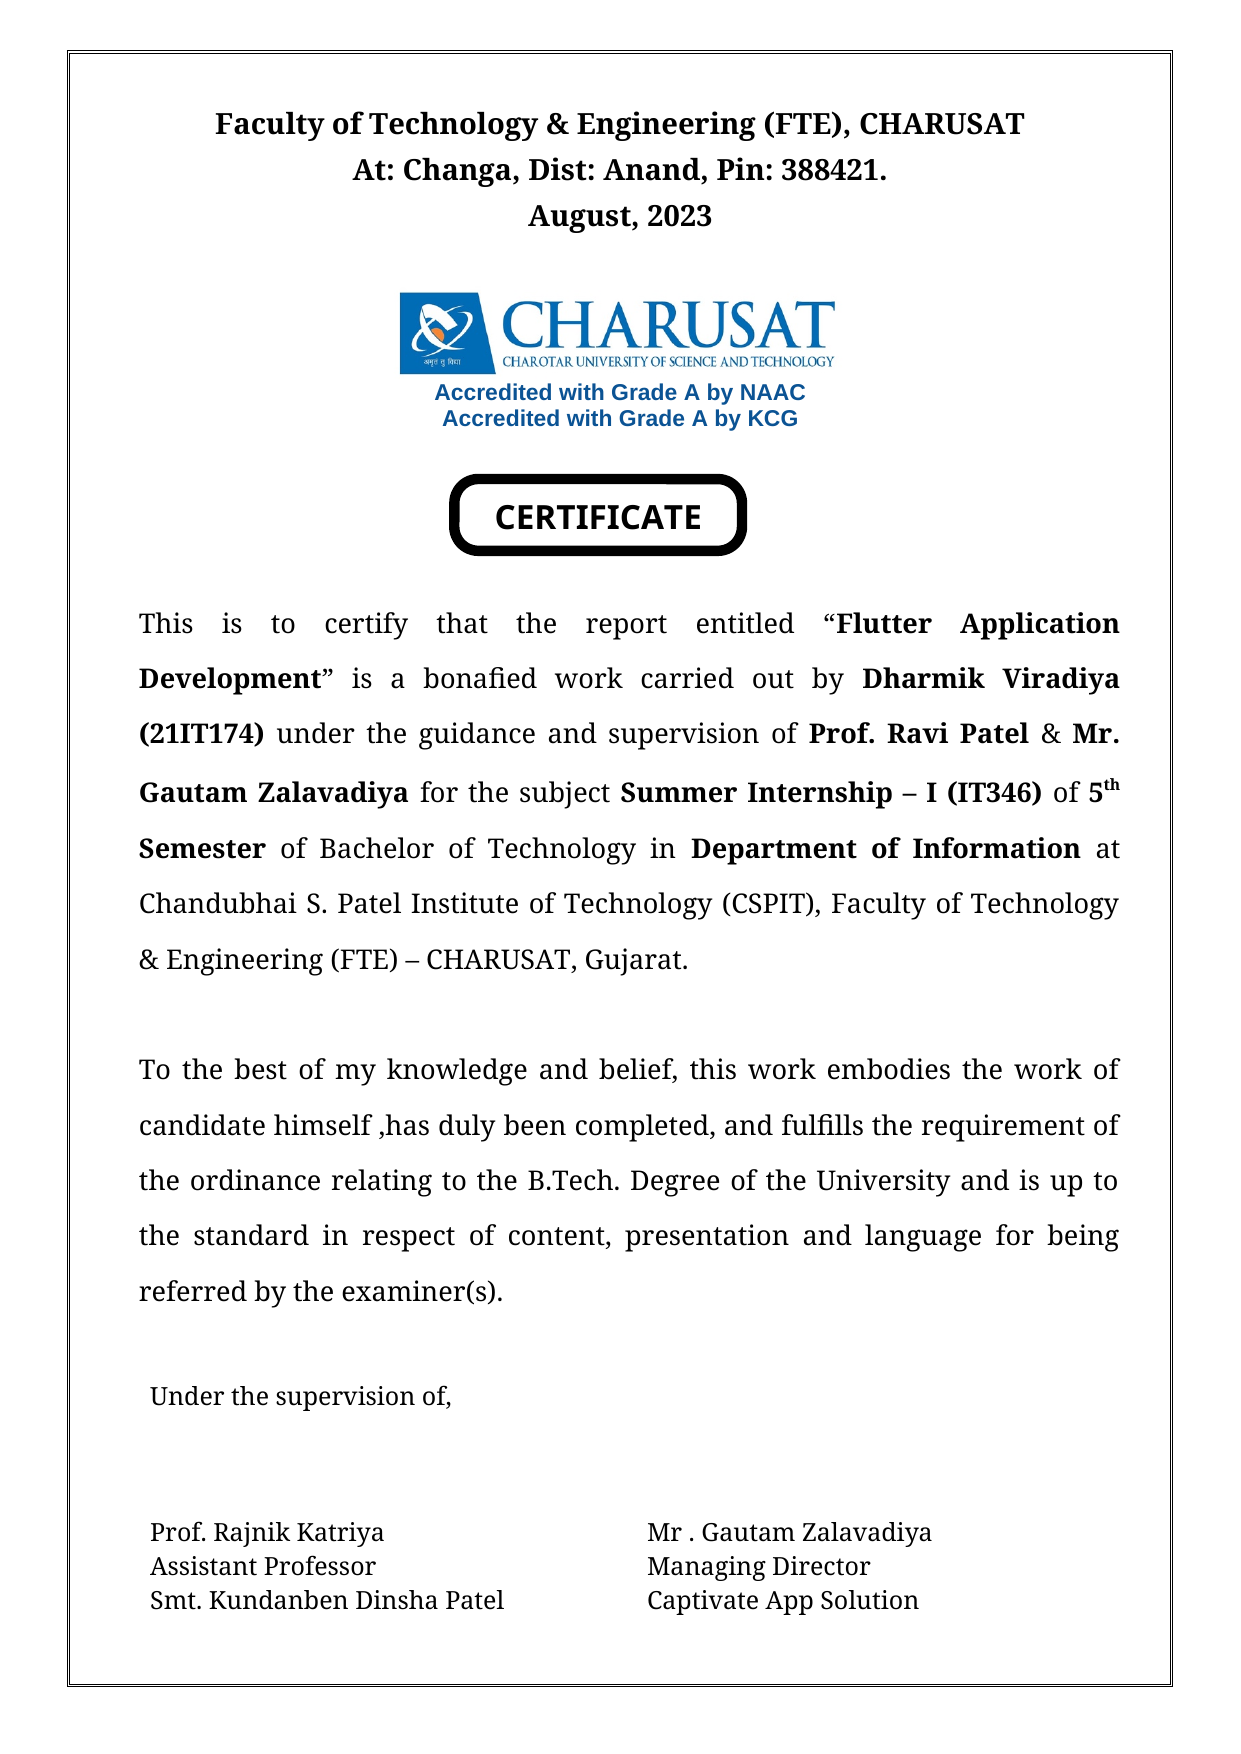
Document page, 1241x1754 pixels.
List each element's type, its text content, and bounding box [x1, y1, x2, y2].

picture [393, 286, 847, 379]
text Accredited with Grade A by NAAC [120, 379, 1120, 405]
text Faculty of Technology & Engineering (FTE), CHARUSAT [120, 103, 1120, 143]
text August, 2023 [120, 195, 1120, 234]
text This is to certify that the report entitled “Flutter Application Development” is a bonafied work carried out by Dharmik Viradiya (21IT174) under the guidance and supervision of Prof. Ravi Patel & Mr. Gautam Zalavadiya for the subject Summer Internship – I (IT346) of 5th Semester of Bachelor of Technology in Department of Information at Chandubhai S. Patel Institute of Technology (CSPIT), Faculty of Technology & Engineering (FTE) – CHARUSAT, Gujarat. [139, 604, 1120, 977]
text At: Changa, Dist: Anand, Pin: 388421. [120, 149, 1120, 189]
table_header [150, 1378, 637, 1617]
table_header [638, 1378, 1069, 1617]
text Accredited with Grade A by KCG [120, 405, 1120, 432]
text To the best of my knowledge and belief, this work embodies the work of candidate himself ,has duly been completed, and fulfills the requirement of the ordinance relating to the B.Tech. Degree of the University and is up to the standard in respect of content, presentation and language for being referred by the examiner(s). [139, 1051, 1120, 1309]
